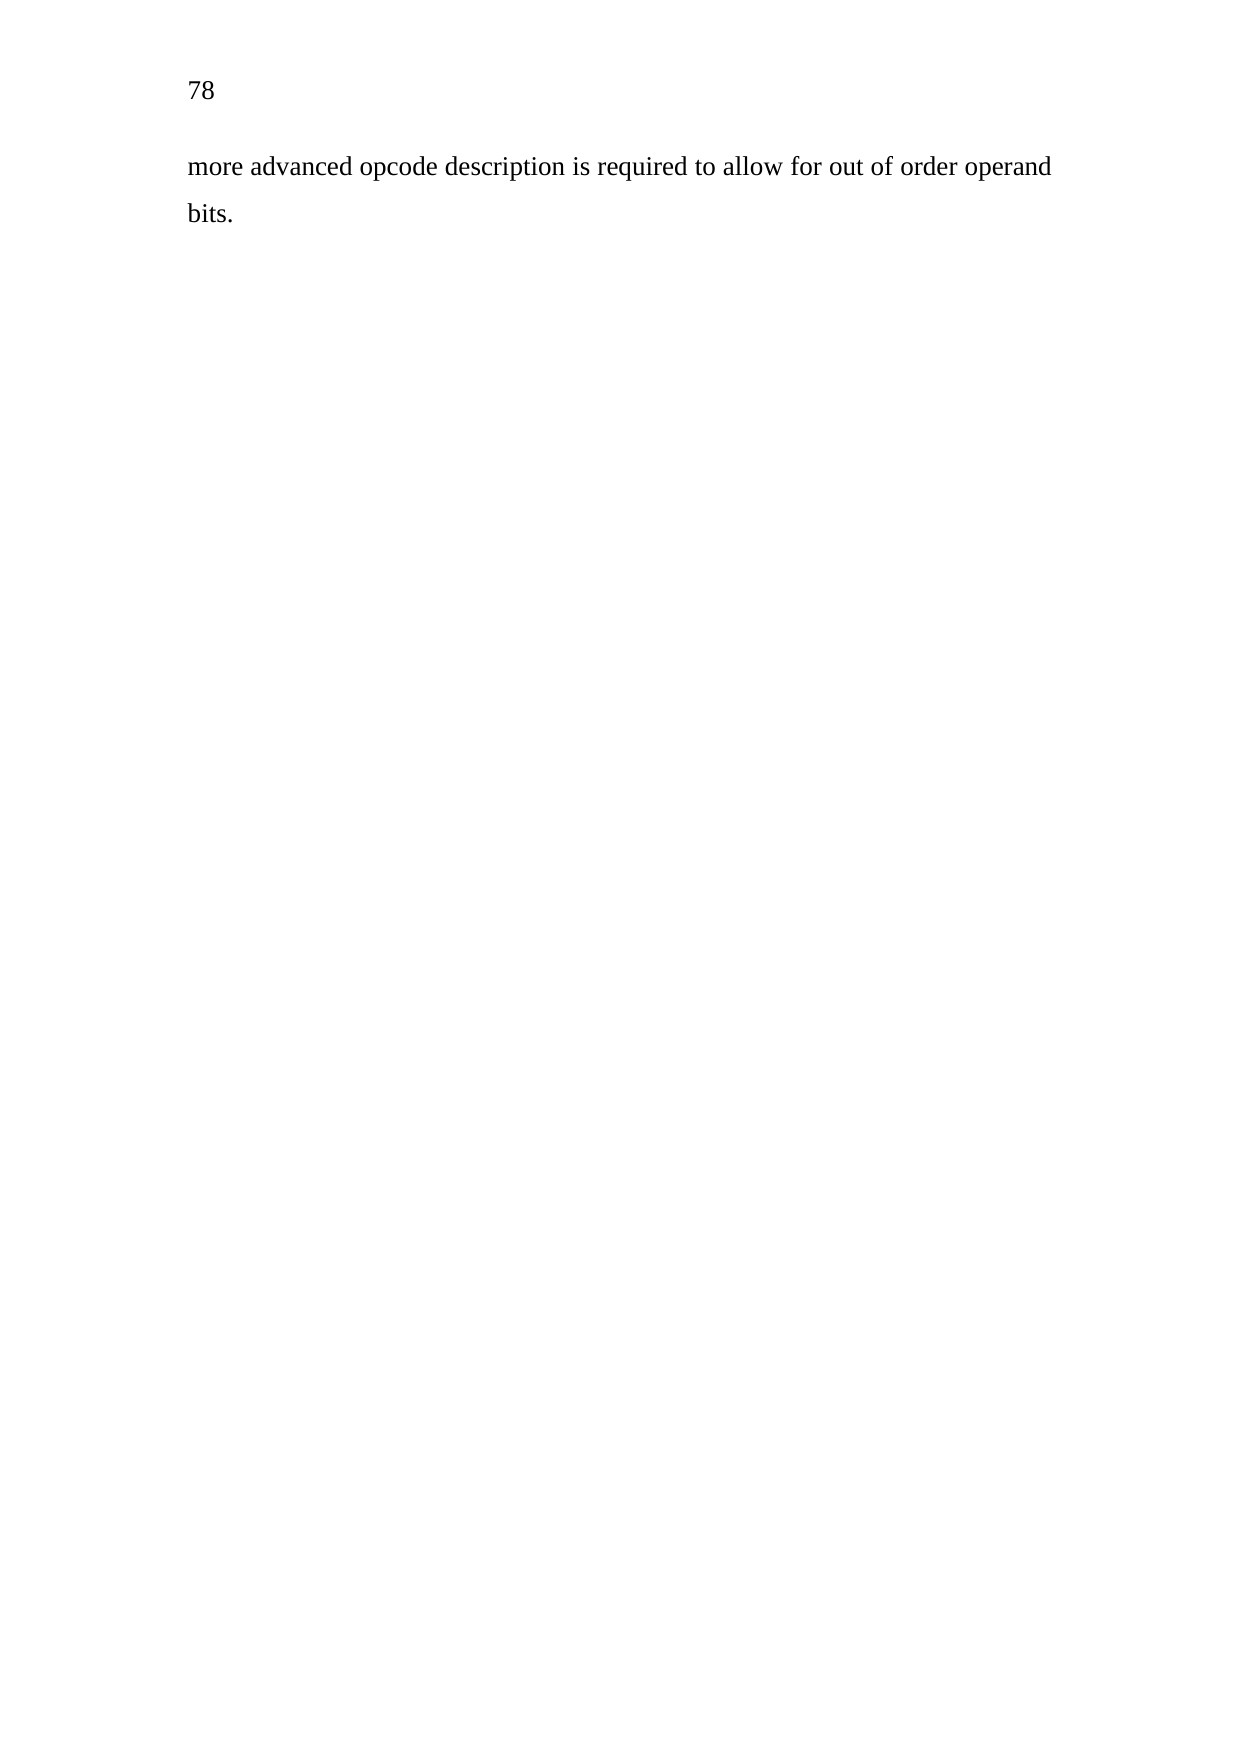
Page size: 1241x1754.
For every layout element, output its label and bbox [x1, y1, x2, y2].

text [187, 150, 1053, 228]
